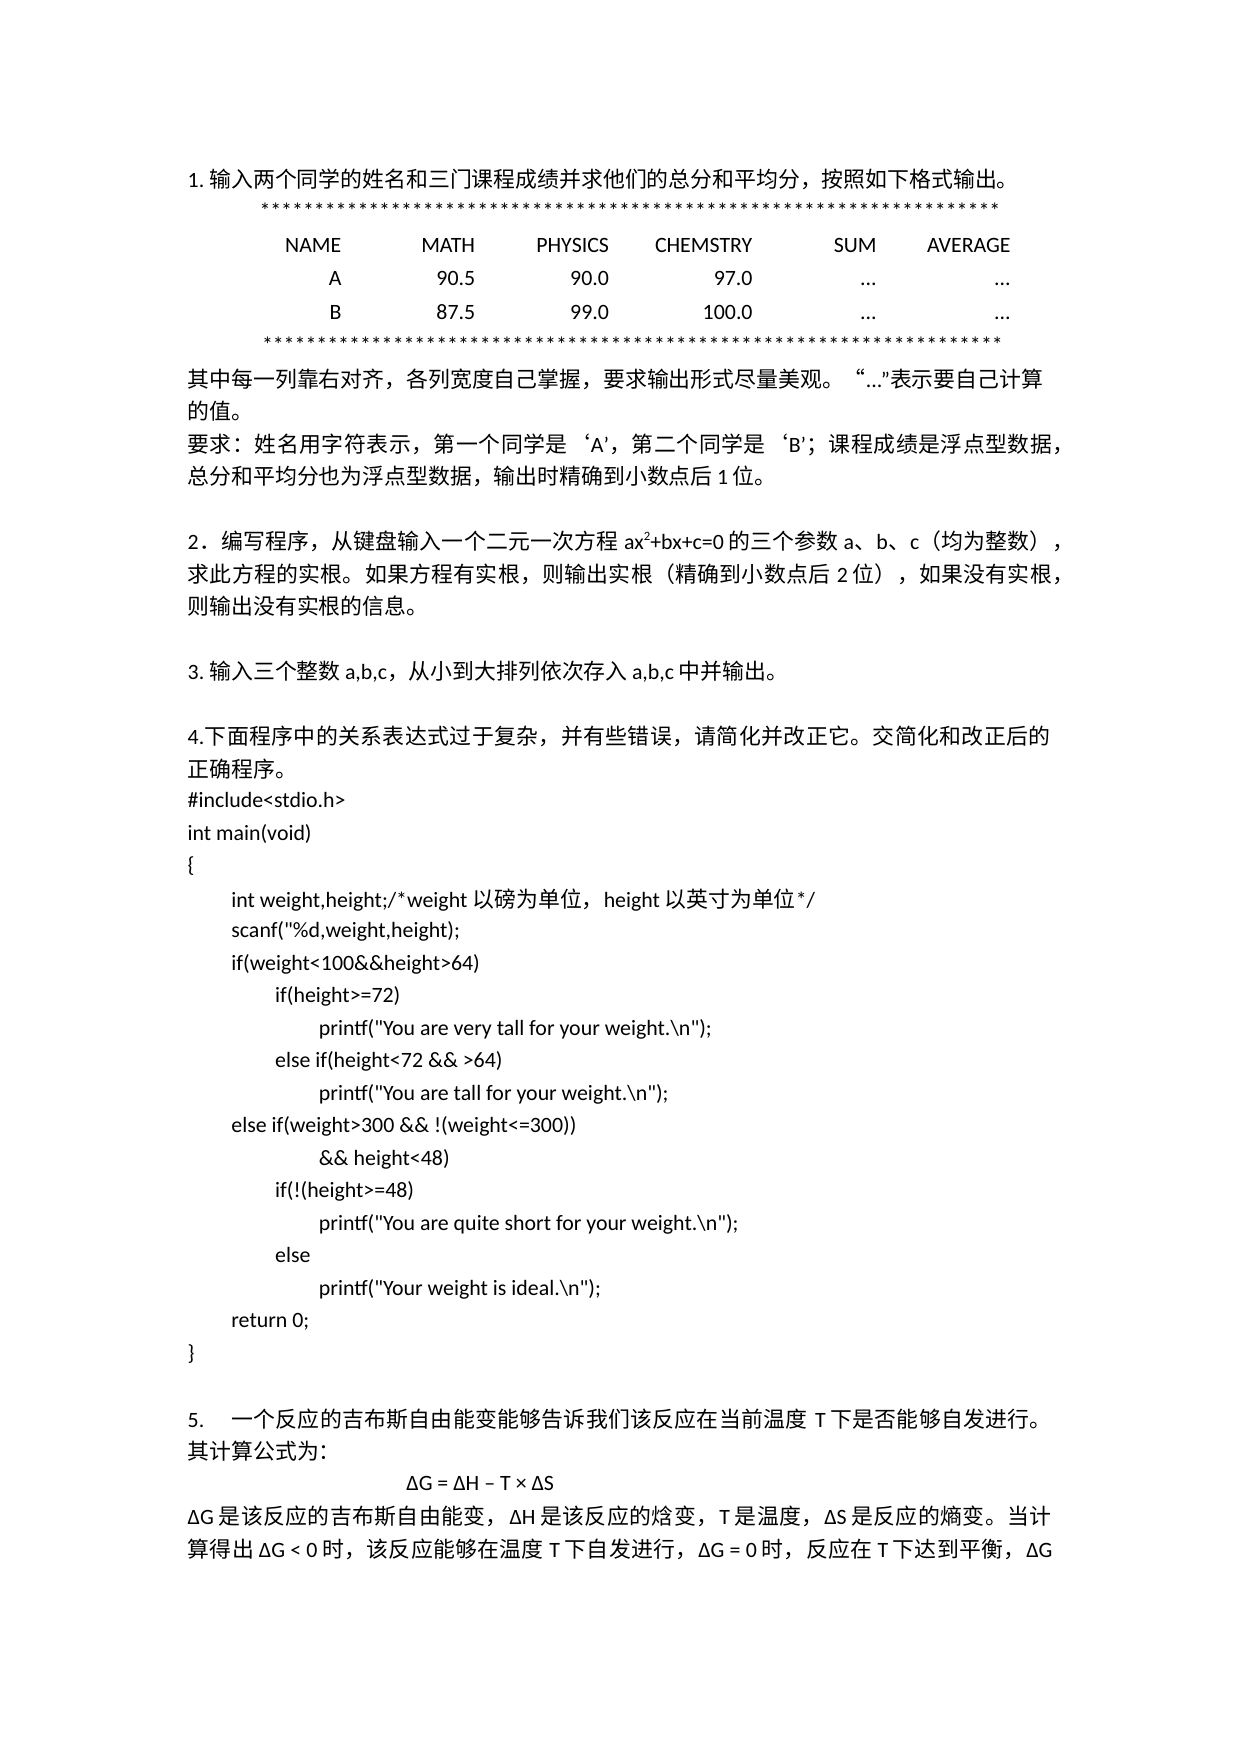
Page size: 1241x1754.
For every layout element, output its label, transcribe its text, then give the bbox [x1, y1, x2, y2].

table_cell ... [764, 295, 887, 328]
text if(weight<100&&height>64) [187, 946, 1053, 979]
text int main(void) [187, 816, 1053, 849]
table_cell 99.0 [487, 295, 619, 328]
text int weight,height;/*weight 以磅为单位，height以英寸为单位*/ [187, 881, 1053, 914]
text if(!(height>=48) [187, 1174, 1053, 1206]
text ******************************************************************** [187, 329, 1053, 361]
text ******************************************************************** [187, 194, 1053, 227]
text 1. 输入两个同学的姓名和三门课程成绩并求他们的总分和平均分，按照如下格式输出。 [187, 162, 1053, 194]
text 4.下面程序中的关系表达式过于复杂，并有些错误，请简化并改正它。交简化和改正后的正确程序。 [187, 719, 1053, 784]
text printf("You are very tall for your weight.\n"); [187, 1011, 1053, 1044]
table_cell ... [888, 262, 1021, 294]
text printf("Your weight is ideal.\n"); [187, 1271, 1053, 1304]
text { [187, 849, 1053, 881]
table_cell A [219, 262, 352, 294]
table_cell 90.5 [353, 262, 486, 294]
text 2．编写程序，从键盘输入一个二元一次方程ax2+bx+c=0的三个参数a、b、c（均为整数），求此方程的实根。如果方程有实根，则输出实根（精确到小数点后2位），如果没有实根，则输出没有实根的信息。 [187, 524, 1053, 621]
text 5. 一个反应的吉布斯自由能变能够告诉我们该反应在当前温度T下是否能够自发进行。其计算公式为： [187, 1401, 1053, 1466]
text ΔG = ΔH – T × ΔS [362, 1466, 1053, 1499]
table_header CHEMSTRY [621, 228, 763, 261]
text else if(weight>300 && !(weight<=300)) [187, 1109, 1053, 1141]
text printf("You are quite short for your weight.\n"); [187, 1206, 1053, 1239]
table_cell ... [888, 295, 1021, 328]
text else [187, 1239, 1053, 1271]
text return 0; [187, 1304, 1053, 1336]
text else if(height<72 && >64) [187, 1044, 1053, 1076]
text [187, 1499, 1053, 1564]
text if(height>=72) [187, 979, 1053, 1011]
text 其中每一列靠右对齐，各列宽度自己掌握，要求输出形式尽量美观。“...”表示要自己计算的值。 [187, 361, 1053, 426]
table_header NAME [219, 228, 352, 261]
text 3. 输入三个整数a,b,c，从小到大排列依次存入a,b,c中并输出。 [187, 654, 1053, 686]
table_cell 100.0 [621, 295, 763, 328]
table_header PHYSICS [487, 228, 619, 261]
table_header AVERAGE [888, 228, 1021, 261]
text && height<48) [187, 1141, 1053, 1174]
table_header SUM [764, 228, 887, 261]
table_cell B [219, 295, 352, 328]
table_header MATH [353, 228, 486, 261]
table_cell 90.0 [487, 262, 619, 294]
text printf("You are tall for your weight.\n"); [187, 1076, 1053, 1109]
text scanf("%d,weight,height); [187, 914, 1053, 946]
text } [187, 1336, 1053, 1369]
table_cell 97.0 [621, 262, 763, 294]
text 要求：姓名用字符表示，第一个同学是‘A’，第二个同学是‘B’；课程成绩是浮点型数据，总分和平均分也为浮点型数据，输出时精确到小数点后1位。 [187, 426, 1053, 491]
text #include<stdio.h> [187, 784, 1053, 816]
table_cell ... [764, 262, 887, 294]
table_cell 87.5 [353, 295, 486, 328]
